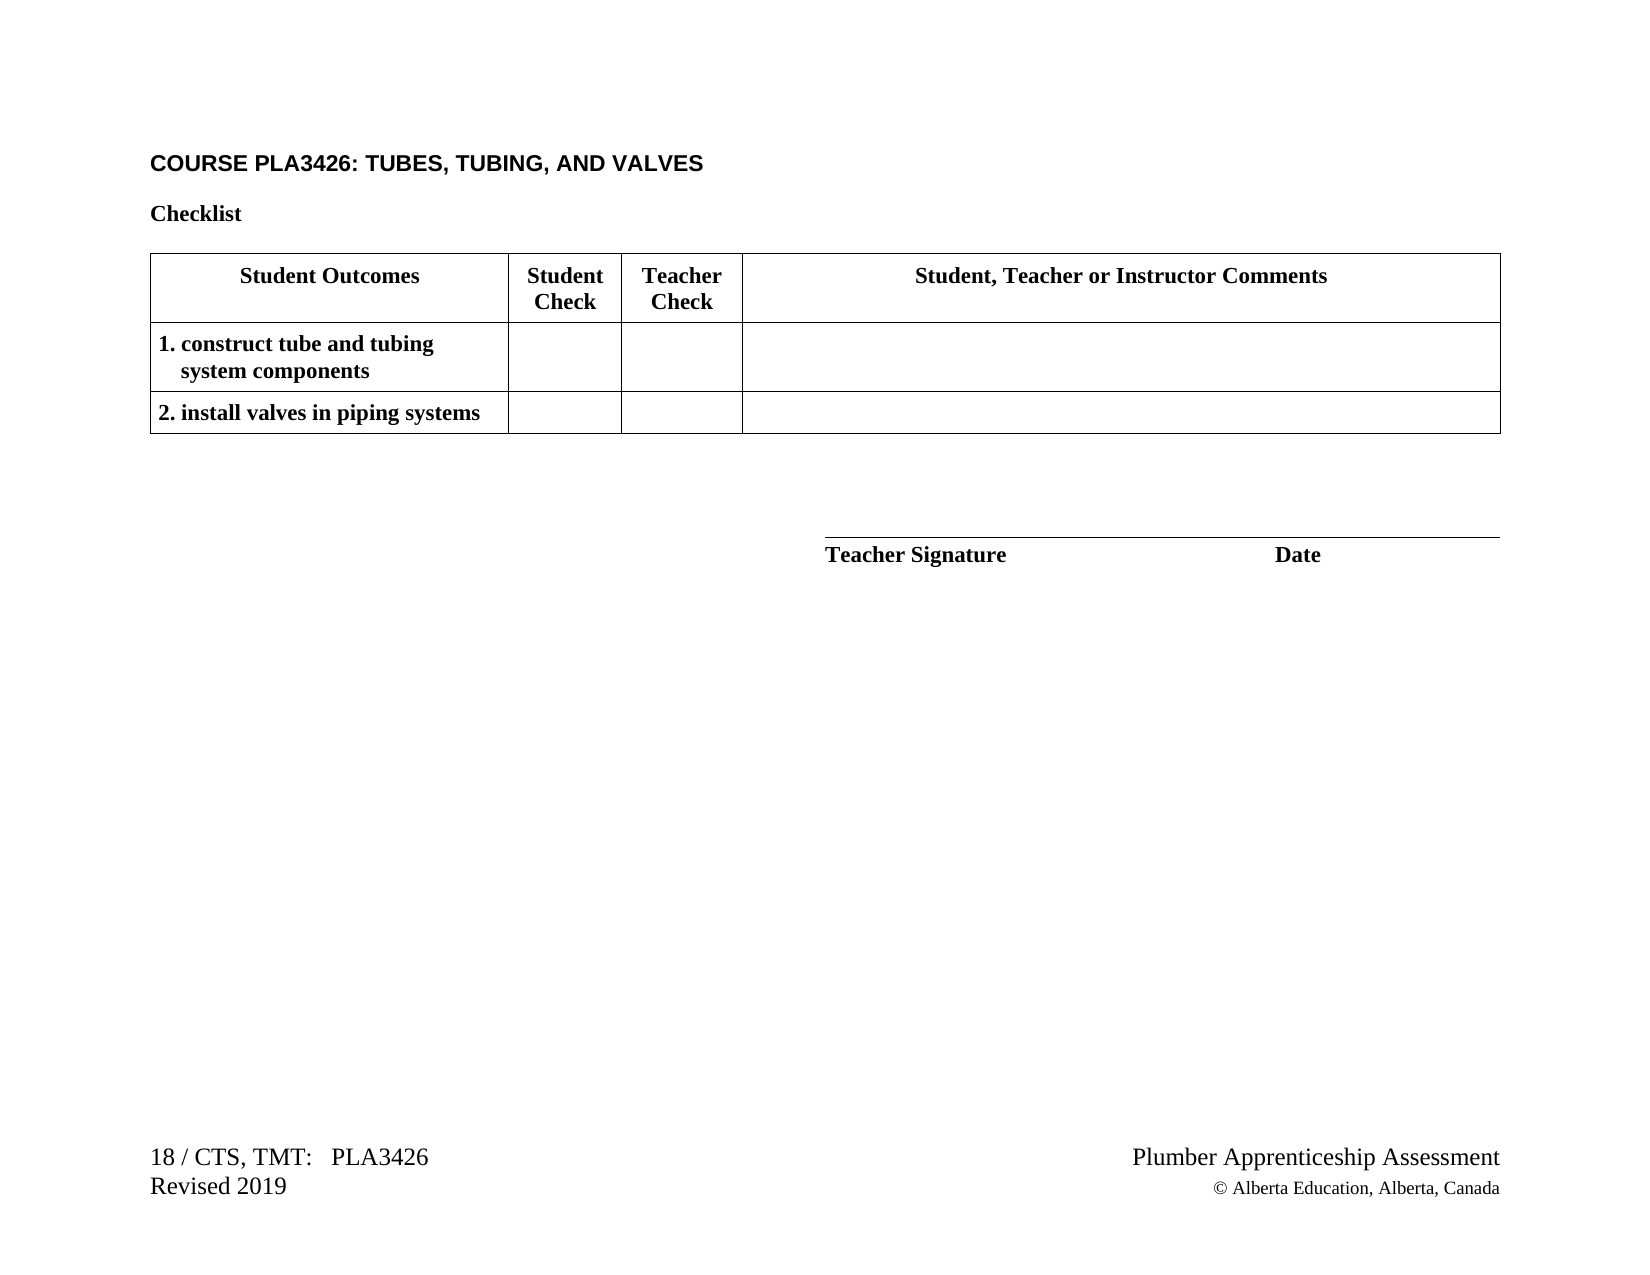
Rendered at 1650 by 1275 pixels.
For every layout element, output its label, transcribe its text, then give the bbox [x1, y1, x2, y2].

table_cell [743, 392, 1500, 433]
table_header Student, Teacher or Instructor Comments [743, 254, 1500, 322]
table_header Student Check [509, 254, 621, 322]
table_header Student Outcomes [151, 254, 508, 322]
table_cell [622, 323, 742, 391]
text Checklist [150, 200, 1500, 227]
text COURSE PLA3426: TUBES, TUBING, AND VALVES [150, 150, 1500, 176]
table_cell [509, 323, 621, 391]
table_cell 1. construct tube and tubing system components [151, 323, 508, 391]
table_header Teacher Check [622, 254, 742, 322]
table_cell [743, 323, 1500, 391]
text Teacher Signature Date [150, 541, 1500, 567]
table_cell [622, 392, 742, 433]
table_cell 2. install valves in piping systems [151, 392, 508, 433]
table_cell [509, 392, 621, 433]
